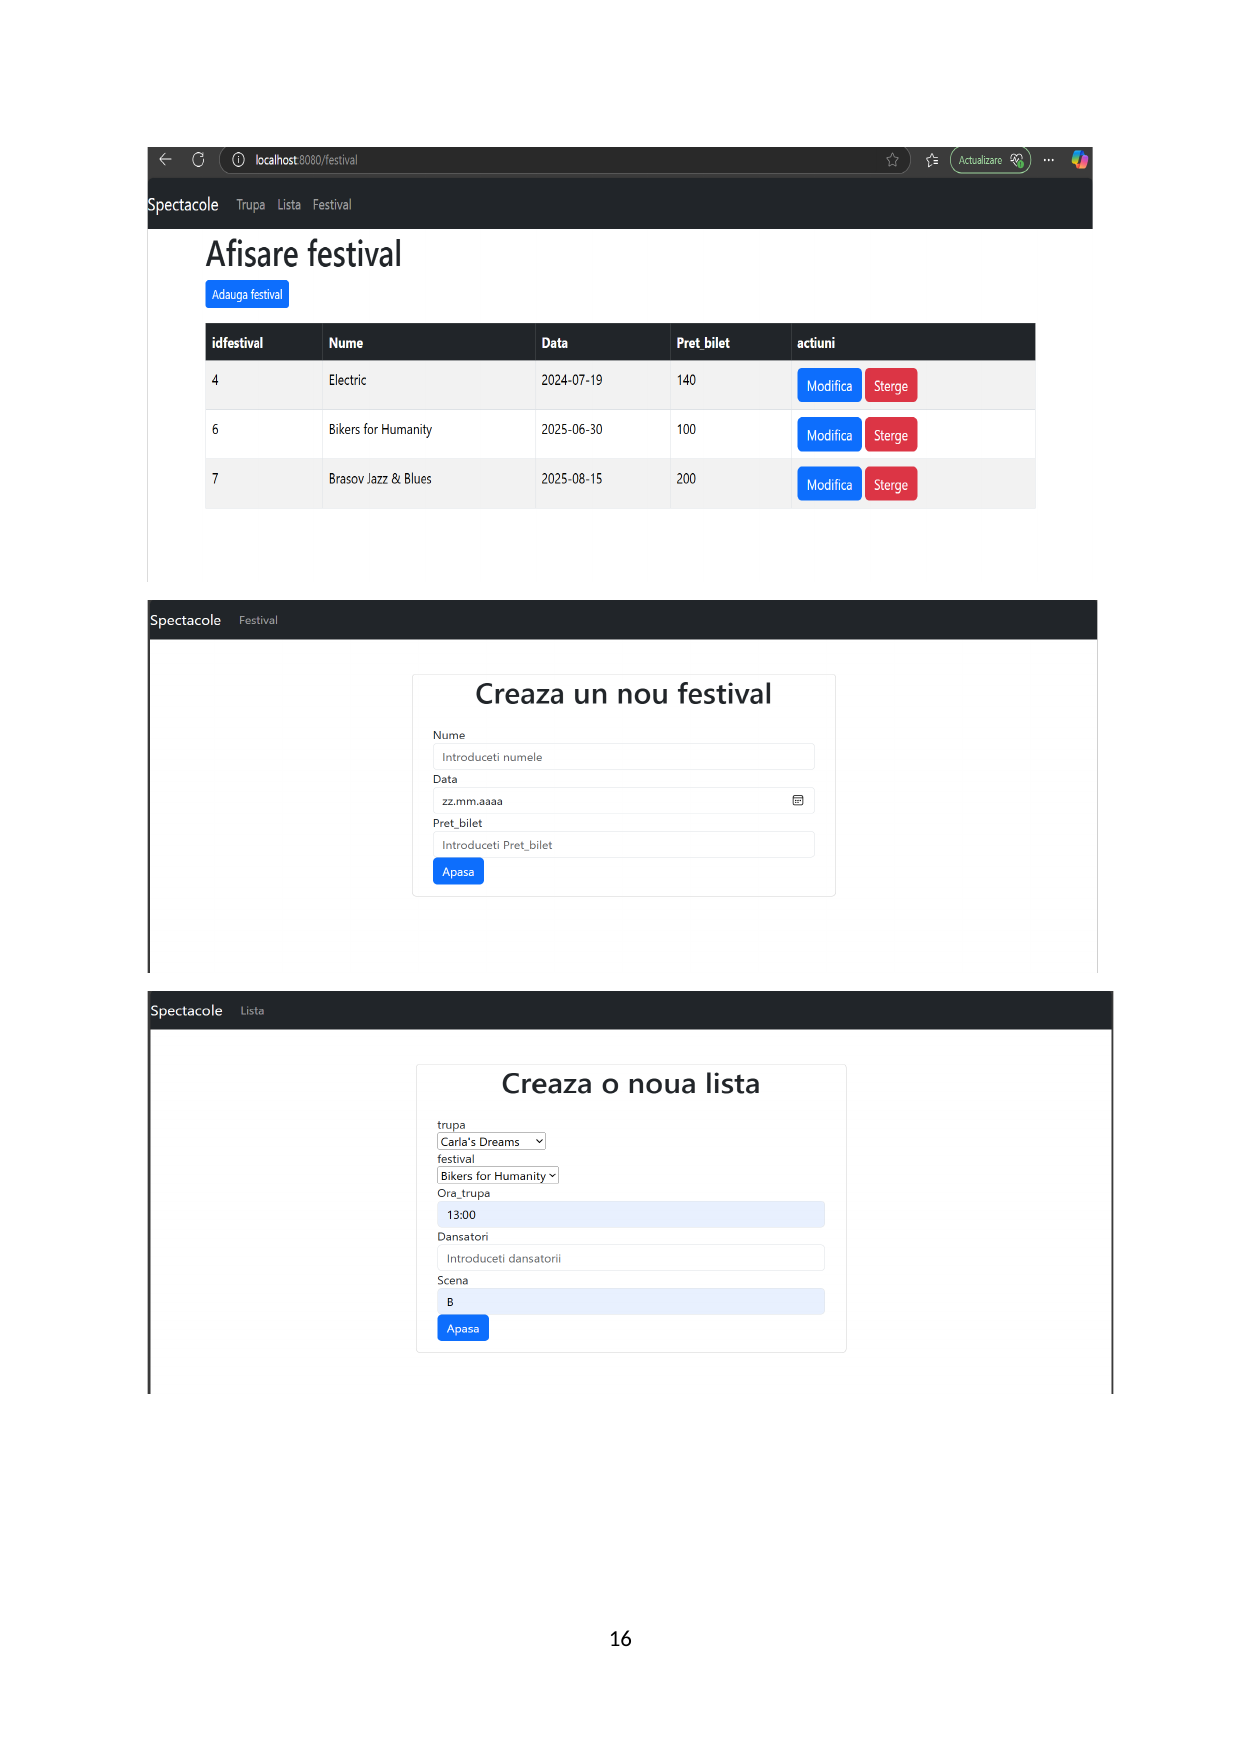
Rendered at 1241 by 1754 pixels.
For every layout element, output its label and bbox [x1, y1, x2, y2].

picture [147, 991, 1114, 1394]
picture [147, 147, 1093, 582]
picture [147, 600, 1098, 973]
